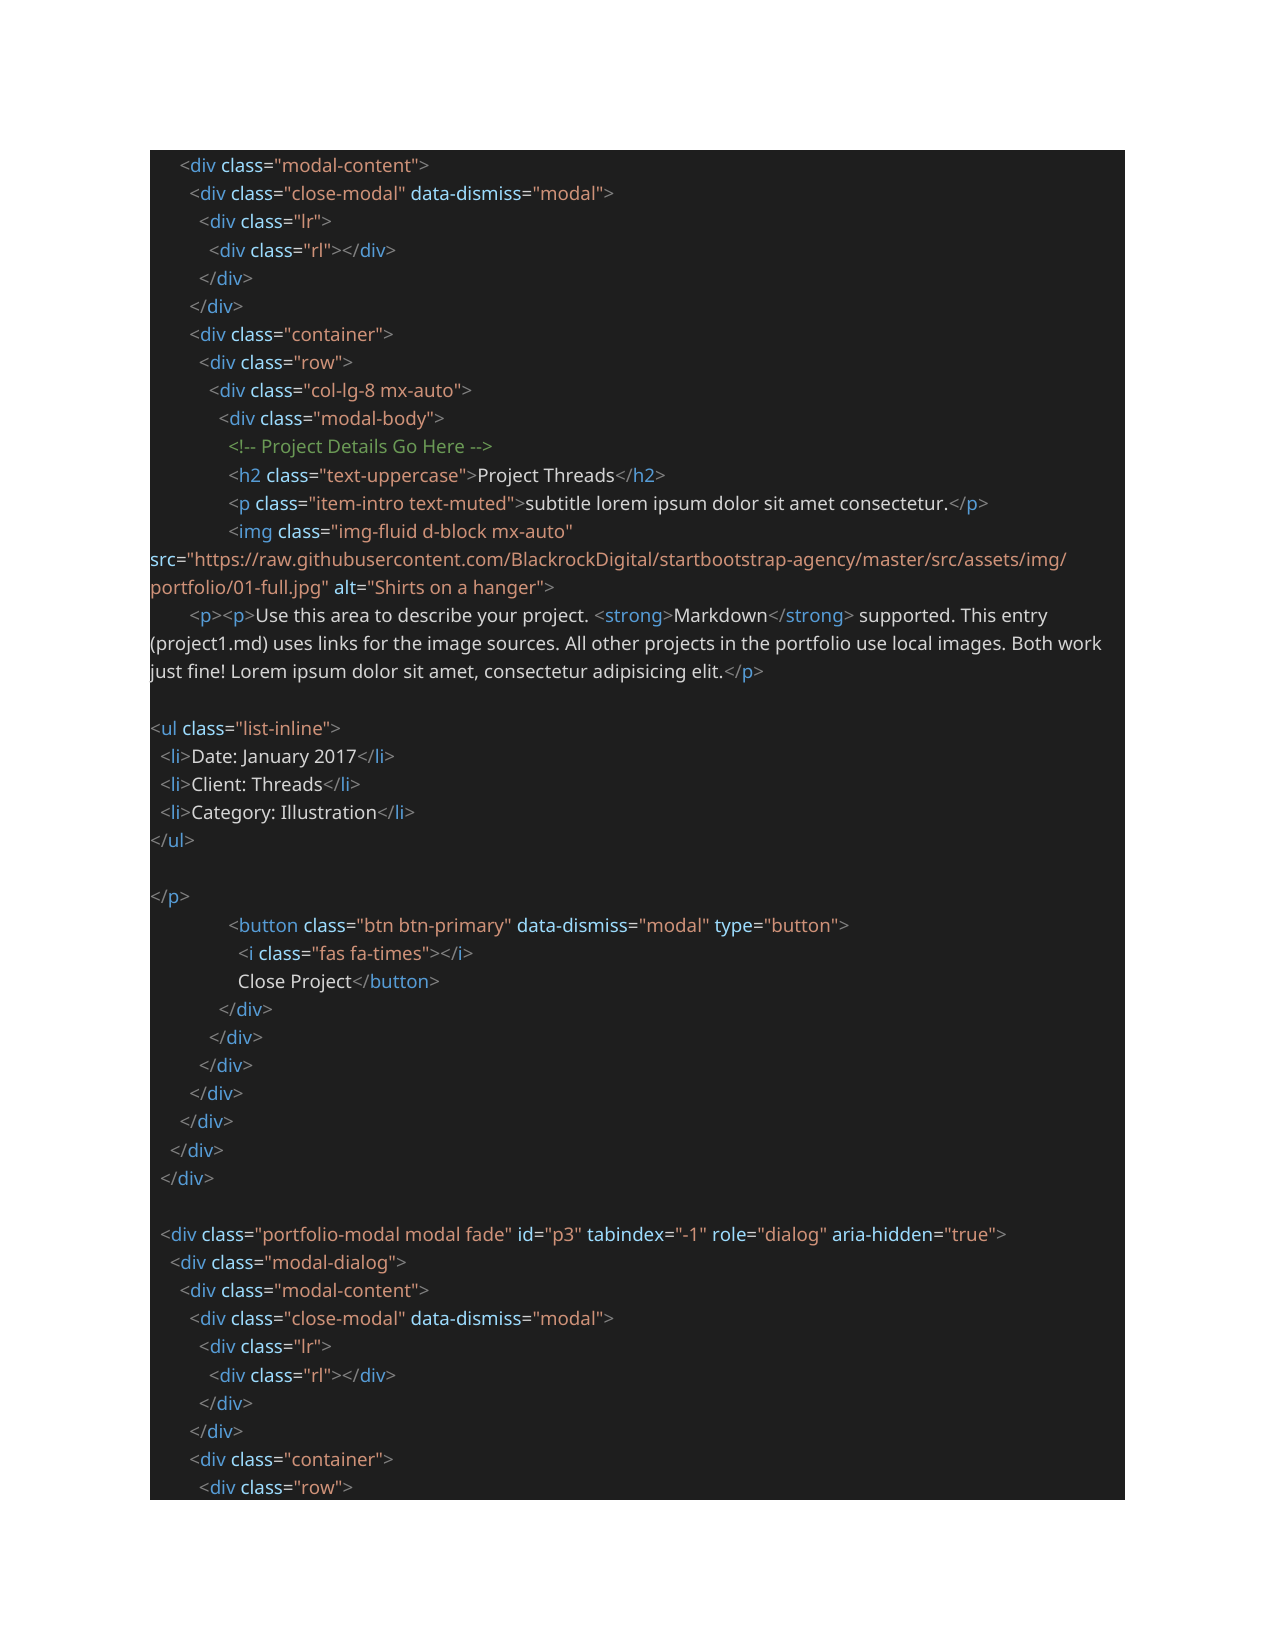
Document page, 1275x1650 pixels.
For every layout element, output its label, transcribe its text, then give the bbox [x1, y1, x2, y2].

text </div> [150, 1162, 1125, 1191]
text <div class="container"> [150, 319, 1125, 347]
text <div class="rl"></div> [150, 234, 1125, 262]
text <li>Client: Threads</li> [150, 769, 1125, 797]
text <p><p>Use this area to describe your project. <strong>Markdown</strong> supported. This entry (project1.md) uses links for the image sources. All other projects in the portfolio use local images. Both work just fine! Lorem ipsum dolor sit amet, consectetur adipisicing elit.</p> [150, 600, 1125, 684]
text <div class="modal-dialog"> [150, 1247, 1125, 1275]
text <img class="img-fluid d-block mx-auto" src="https://raw.githubusercontent.com/BlackrockDigital/startbootstrap-agency/master/src/assets/img/portfolio/01-full.jpg" alt="Shirts on a hanger"> [150, 516, 1125, 600]
text <div class="portfolio-modal modal fade" id="p3" tabindex="-1" role="dialog" aria-hidden="true"> [150, 1219, 1125, 1247]
text </div> [150, 1050, 1125, 1078]
text <h2 class="text-uppercase">Project Threads</h2> [150, 459, 1125, 487]
text </div> [150, 291, 1125, 319]
text </ul> [150, 825, 1125, 853]
text <div class="close-modal" data-dismiss="modal"> [150, 1303, 1125, 1331]
text </div> [150, 994, 1125, 1022]
text <button class="btn btn-primary" data-dismiss="modal" type="button"> [150, 909, 1125, 937]
text <div class="modal-body"> [150, 403, 1125, 431]
text </div> [150, 1387, 1125, 1416]
text <li>Category: Illustration</li> [150, 797, 1125, 825]
text <!-- Project Details Go Here --> [150, 431, 1125, 459]
text </div> [150, 262, 1125, 291]
text Close Project</button> [150, 966, 1125, 994]
text <div class="container"> [150, 1444, 1125, 1472]
text <div class="rl"></div> [150, 1359, 1125, 1387]
text </div> [150, 1106, 1125, 1134]
text </div> [150, 1134, 1125, 1162]
text <div class="modal-content"> [150, 1275, 1125, 1303]
text <div class="close-modal" data-dismiss="modal"> [150, 178, 1125, 206]
text <div class="modal-content"> [150, 150, 1125, 178]
text <li>Date: January 2017</li> [150, 741, 1125, 769]
text <i class="fas fa-times"></i> [150, 937, 1125, 966]
text <div class="row"> [150, 347, 1125, 375]
text </div> [150, 1416, 1125, 1444]
text <p class="item-intro text-muted">subtitle lorem ipsum dolor sit amet consectetur.</p> [150, 487, 1125, 516]
text <div class="col-lg-8 mx-auto"> [150, 375, 1125, 403]
text </div> [150, 1022, 1125, 1050]
text </p> [150, 881, 1125, 909]
text <div class="lr"> [150, 206, 1125, 234]
text <div class="lr"> [150, 1331, 1125, 1359]
text <ul class="list-inline"> [150, 712, 1125, 741]
text </div> [150, 1078, 1125, 1106]
text <div class="row"> [150, 1472, 1125, 1500]
